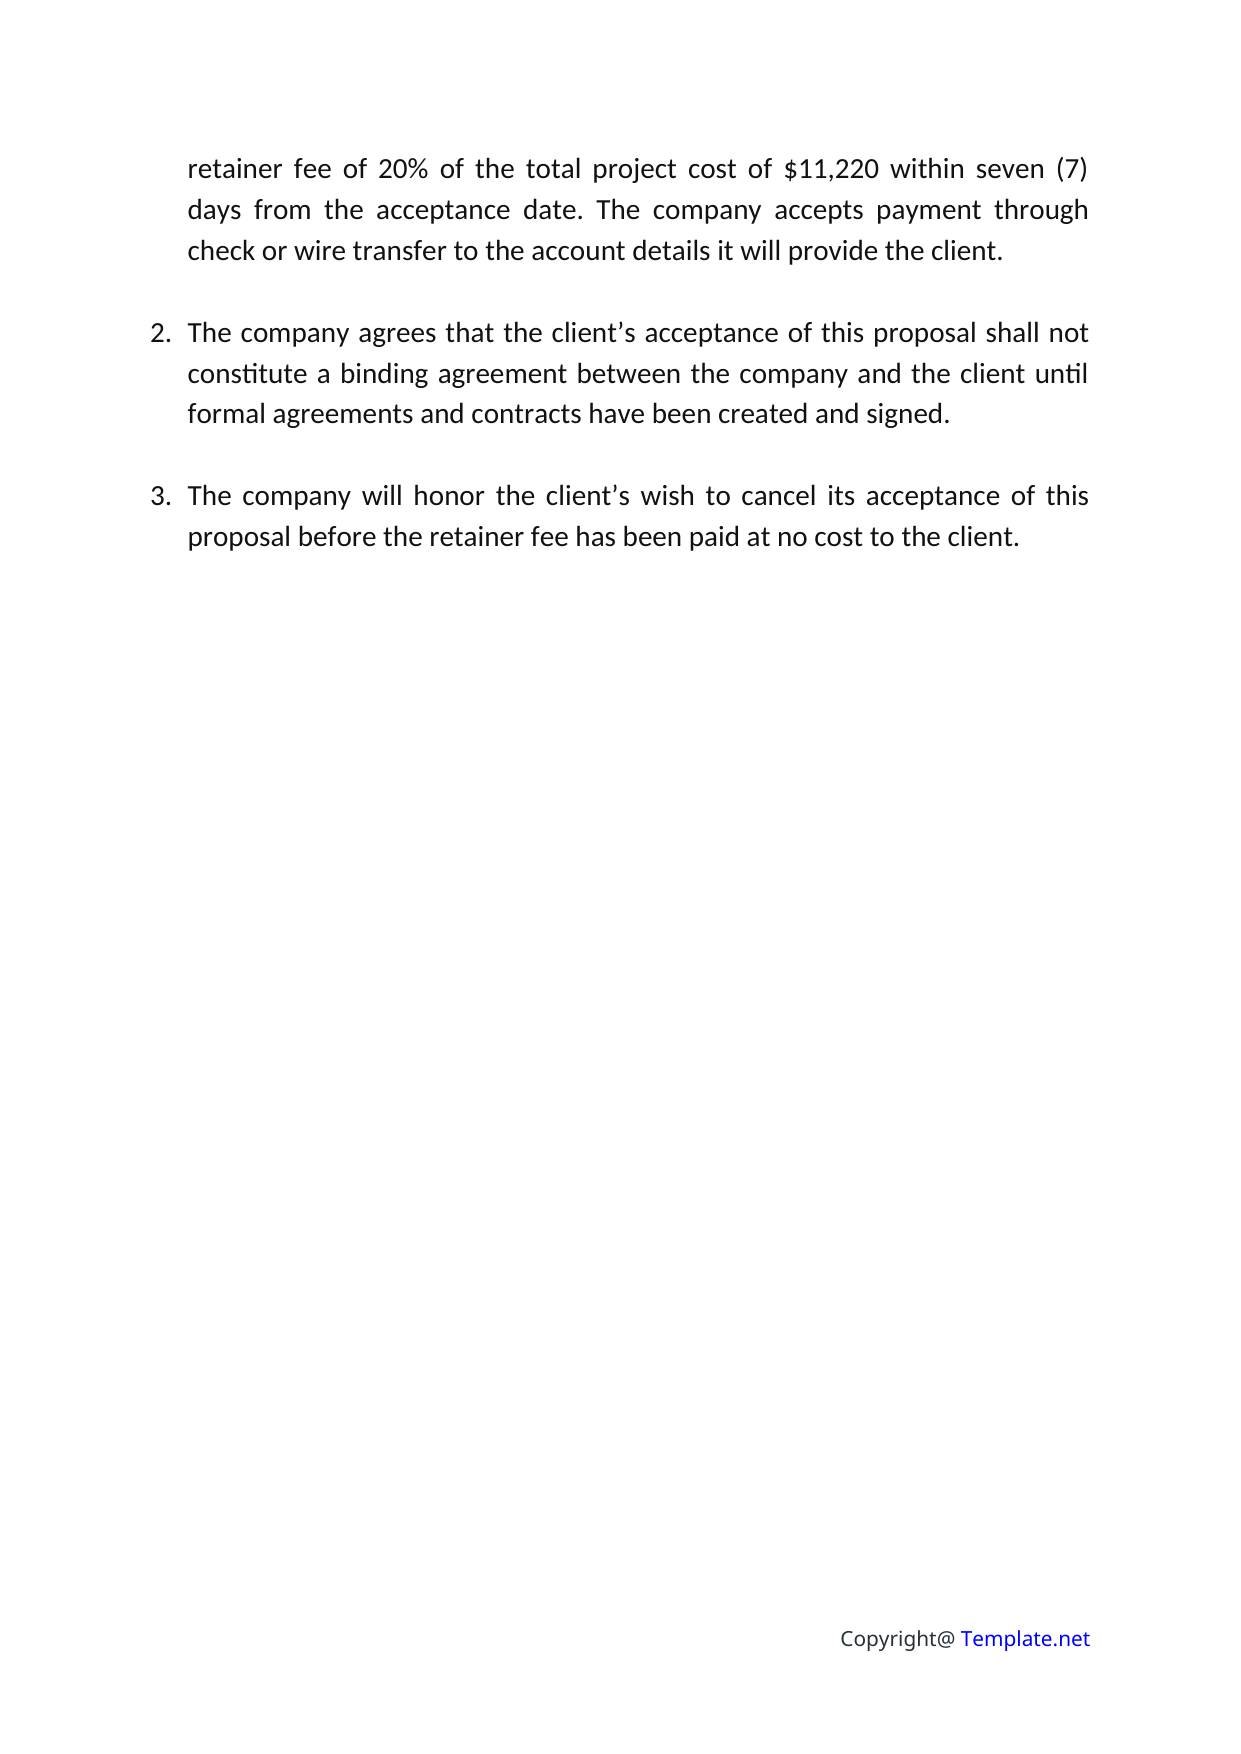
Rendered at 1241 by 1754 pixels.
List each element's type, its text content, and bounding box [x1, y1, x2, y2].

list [150, 150, 1090, 267]
list The company agrees that the client’s acceptance of this proposal shall not constitute a binding agreement between the company and the client until formal agreements and contracts have been created and signed. [150, 314, 1090, 431]
list The company will honor the client’s wish to cancel its acceptance of this proposal before the retainer fee has been paid at no cost to the client. [150, 477, 1090, 554]
